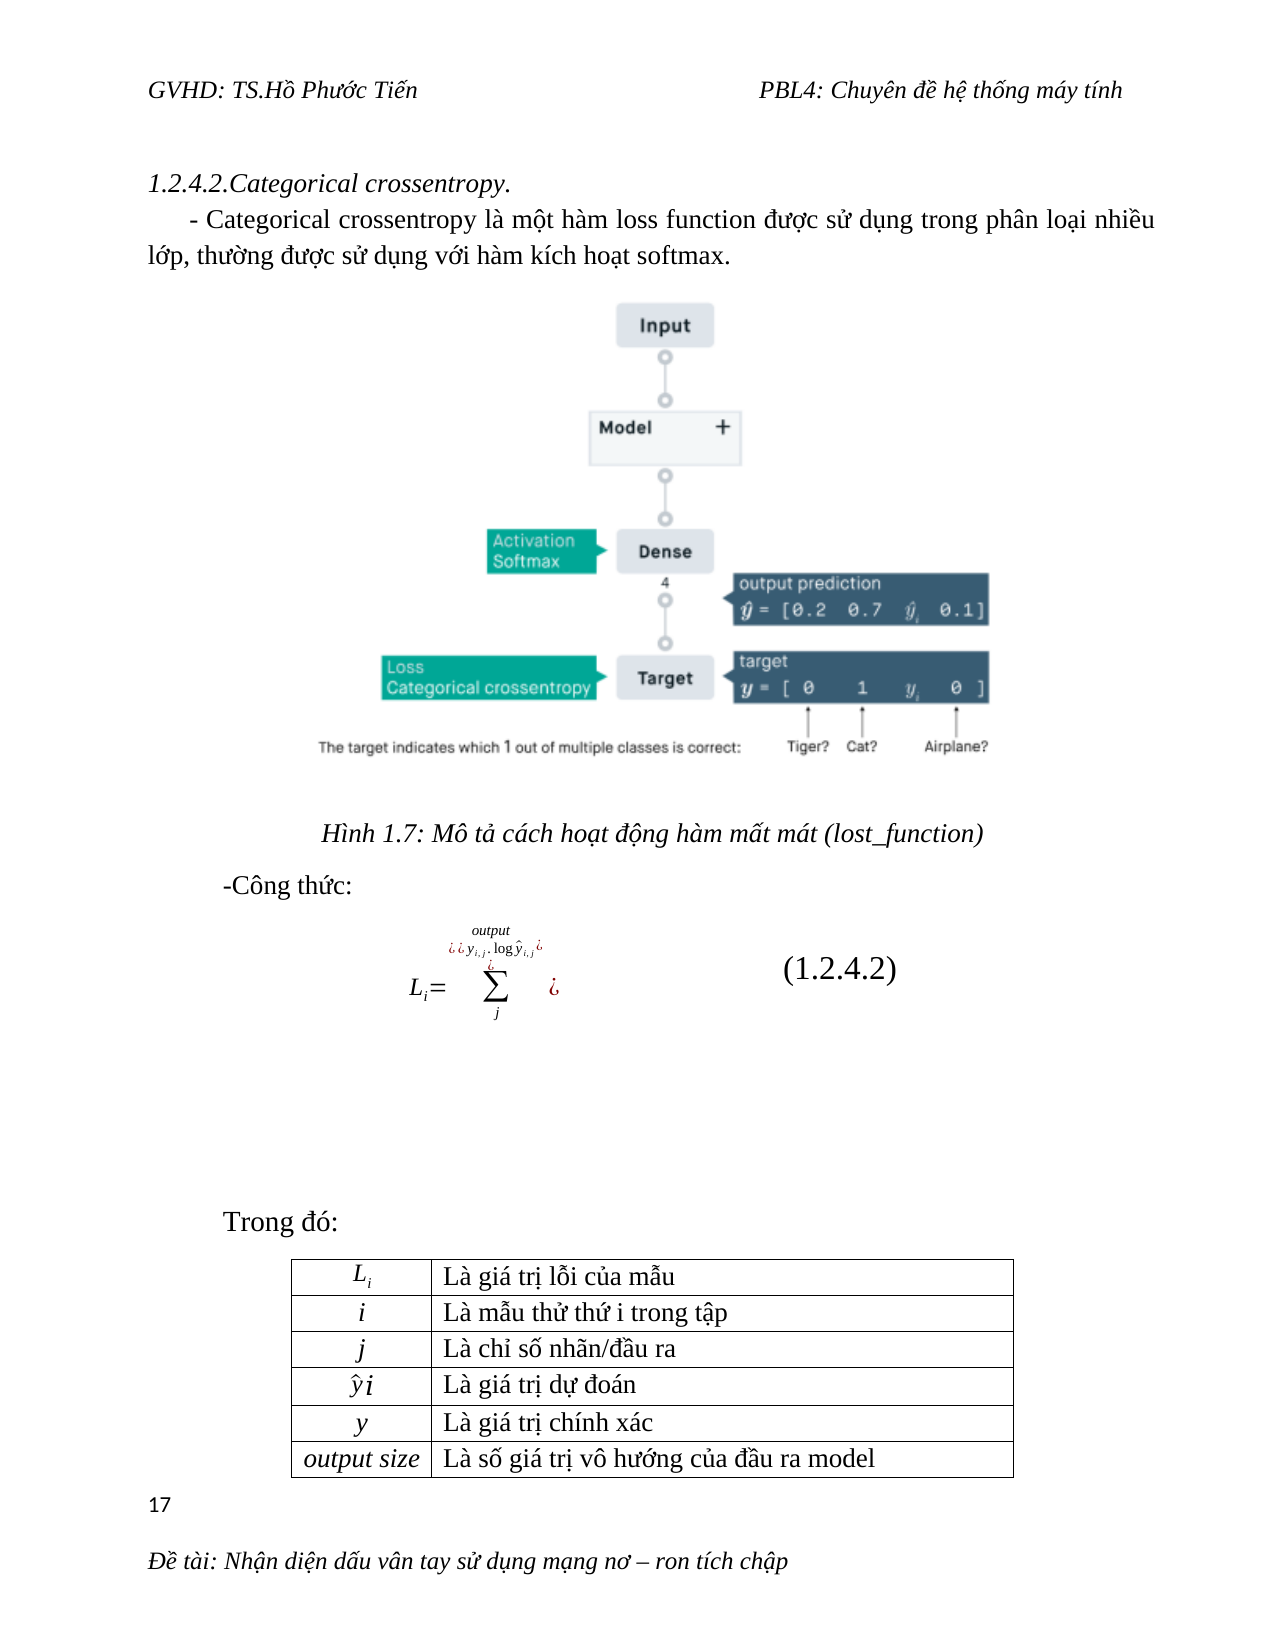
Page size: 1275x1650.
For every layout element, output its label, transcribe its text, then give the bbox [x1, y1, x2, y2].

table_cell i [292, 1296, 431, 1331]
text Hình 1.7: Mô tả cách hoạt động hàm mất mát (lost_function) [148, 817, 1157, 849]
picture [223, 274, 1082, 797]
text - Categorical crossentropy là một hàm loss function được sử dụng trong phân loại nhiều lớp, thường được sử dụng với hàm kích hoạt softmax. [148, 203, 1157, 270]
text (1.2.4.2) [148, 922, 1157, 1021]
table_cell y [292, 1406, 431, 1441]
subtitle 1.2.4.2.Categorical crossentropy. [148, 167, 1157, 199]
table_cell Là số giá trị vô hướng của đầu ra model [432, 1442, 1013, 1477]
table_header Là giá trị lỗi của mẫu [432, 1260, 1013, 1295]
table_cell Là chỉ số nhãn/đầu ra [432, 1332, 1013, 1367]
table_header [292, 1260, 431, 1295]
table_cell Là giá trị chính xác [432, 1406, 1013, 1441]
table_cell output size [292, 1442, 431, 1477]
text Trong đó: [223, 1204, 1157, 1237]
table_cell 𝑖 [292, 1368, 431, 1405]
table_cell Là mẫu thử thứ i trong tập [432, 1296, 1013, 1331]
table_cell j [292, 1332, 431, 1367]
text -Công thức: [148, 869, 1157, 901]
table_cell Là giá trị dự đoán [432, 1368, 1013, 1405]
